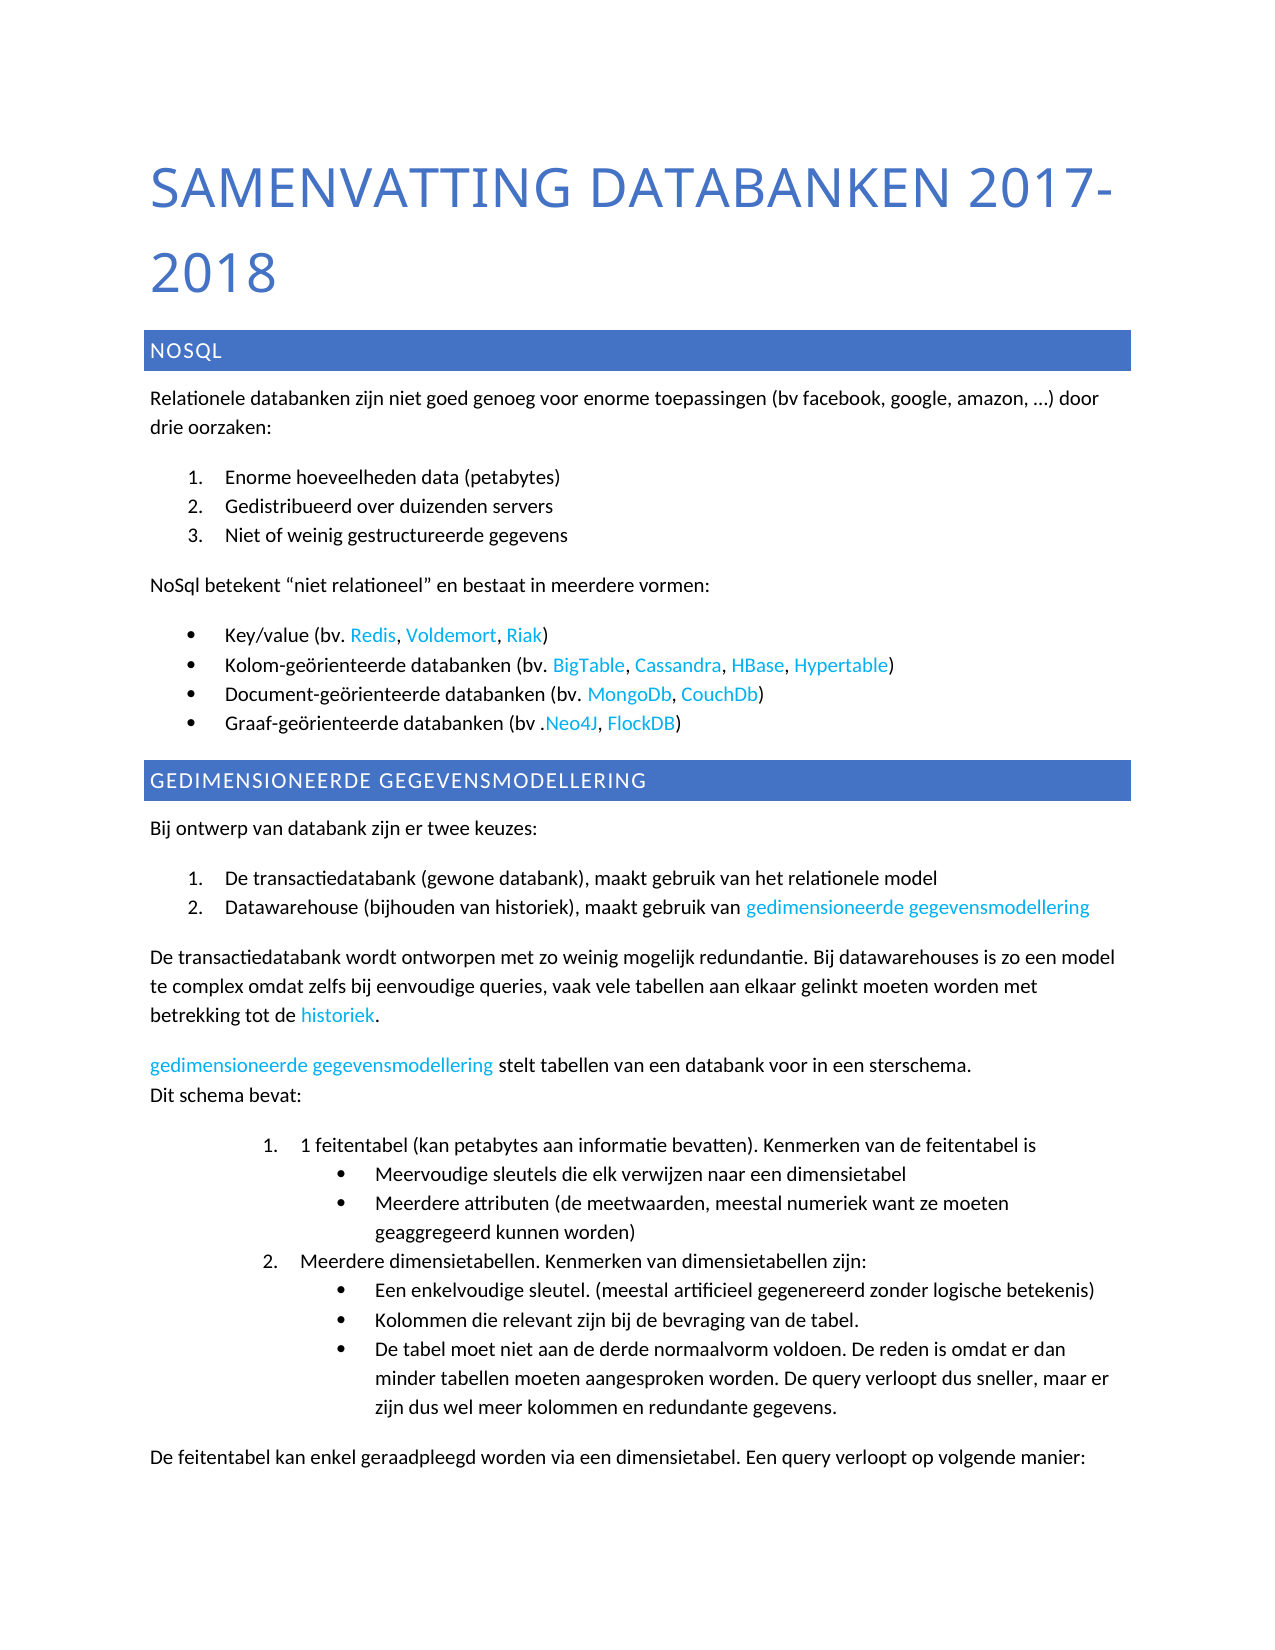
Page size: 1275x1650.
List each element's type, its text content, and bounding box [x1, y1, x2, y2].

list Enorme hoeveelheden data (petabytes) [187, 464, 1125, 490]
list Datawarehouse (bijhouden van historiek), maakt gebruik van gedimensioneerde gegevensmodellering [187, 894, 1125, 920]
list Meervoudige sleutels die elk verwijzen naar een dimensietabel [337, 1161, 1125, 1186]
text De transactiedatabank wordt ontworpen met zo weinig mogelijk redundantie. Bij datawarehouses is zo een model te complex omdat zelfs bij eenvoudige queries, vaak vele tabellen aan elkaar gelinkt moeten worden met betrekking tot de historiek. [150, 944, 1125, 1028]
text De feitentabel kan enkel geraadpleegd worden via een dimensietabel. Een query verloopt op volgende manier: [150, 1444, 1125, 1470]
title Samenvatting Databanken 2017-2018 [150, 150, 1125, 308]
list Graaf-geörienteerde databanken (bv .Neo4J, FlockDB) [187, 710, 1125, 736]
list Kolom-geörienteerde databanken (bv. BigTable, Cassandra, HBase, Hypertable) [187, 652, 1125, 677]
list Meerdere attributen (de meetwaarden, meestal numeriek want ze moeten geaggregeerd kunnen worden) [337, 1190, 1125, 1245]
list Gedistribueerd over duizenden servers [187, 493, 1125, 519]
list 1 feitentabel (kan petabytes aan informatie bevatten). Kenmerken van de feitentabel is [262, 1132, 1125, 1157]
list Meerdere dimensietabellen. Kenmerken van dimensietabellen zijn: [262, 1248, 1125, 1274]
list De transactiedatabank (gewone databank), maakt gebruik van het relationele model [187, 865, 1125, 891]
list Niet of weinig gestructureerde gegevens [187, 523, 1125, 548]
text gedimensioneerde gegevensmodellering stelt tabellen van een databank voor in een sterschema. Dit schema bevat: [150, 1053, 1125, 1107]
list De tabel moet niet aan de derde normaalvorm voldoen. De reden is omdat er dan minder tabellen moeten aangesproken worden. De query verloopt dus sneller, maar er zijn dus wel meer kolommen en redundante gegevens. [337, 1336, 1125, 1420]
text NoSql betekent “niet relationeel” en bestaat in meerdere vormen: [150, 573, 1125, 598]
list Document-geörienteerde databanken (bv. MongoDb, CouchDb) [187, 681, 1125, 706]
text Bij ontwerp van databank zijn er twee keuzes: [150, 815, 1125, 841]
subtitle Gedimensioneerde gegevensmodellering [150, 766, 1125, 794]
subtitle NoSql [150, 336, 1125, 364]
text Relationele databanken zijn niet goed genoeg voor enorme toepassingen (bv facebook, google, amazon, …) door drie oorzaken: [150, 385, 1125, 440]
list Kolommen die relevant zijn bij de bevraging van de tabel. [337, 1307, 1125, 1332]
list Een enkelvoudige sleutel. (meestal artificieel gegenereerd zonder logische betekenis) [337, 1278, 1125, 1303]
list Key/value (bv. Redis, Voldemort, Riak) [187, 623, 1125, 648]
